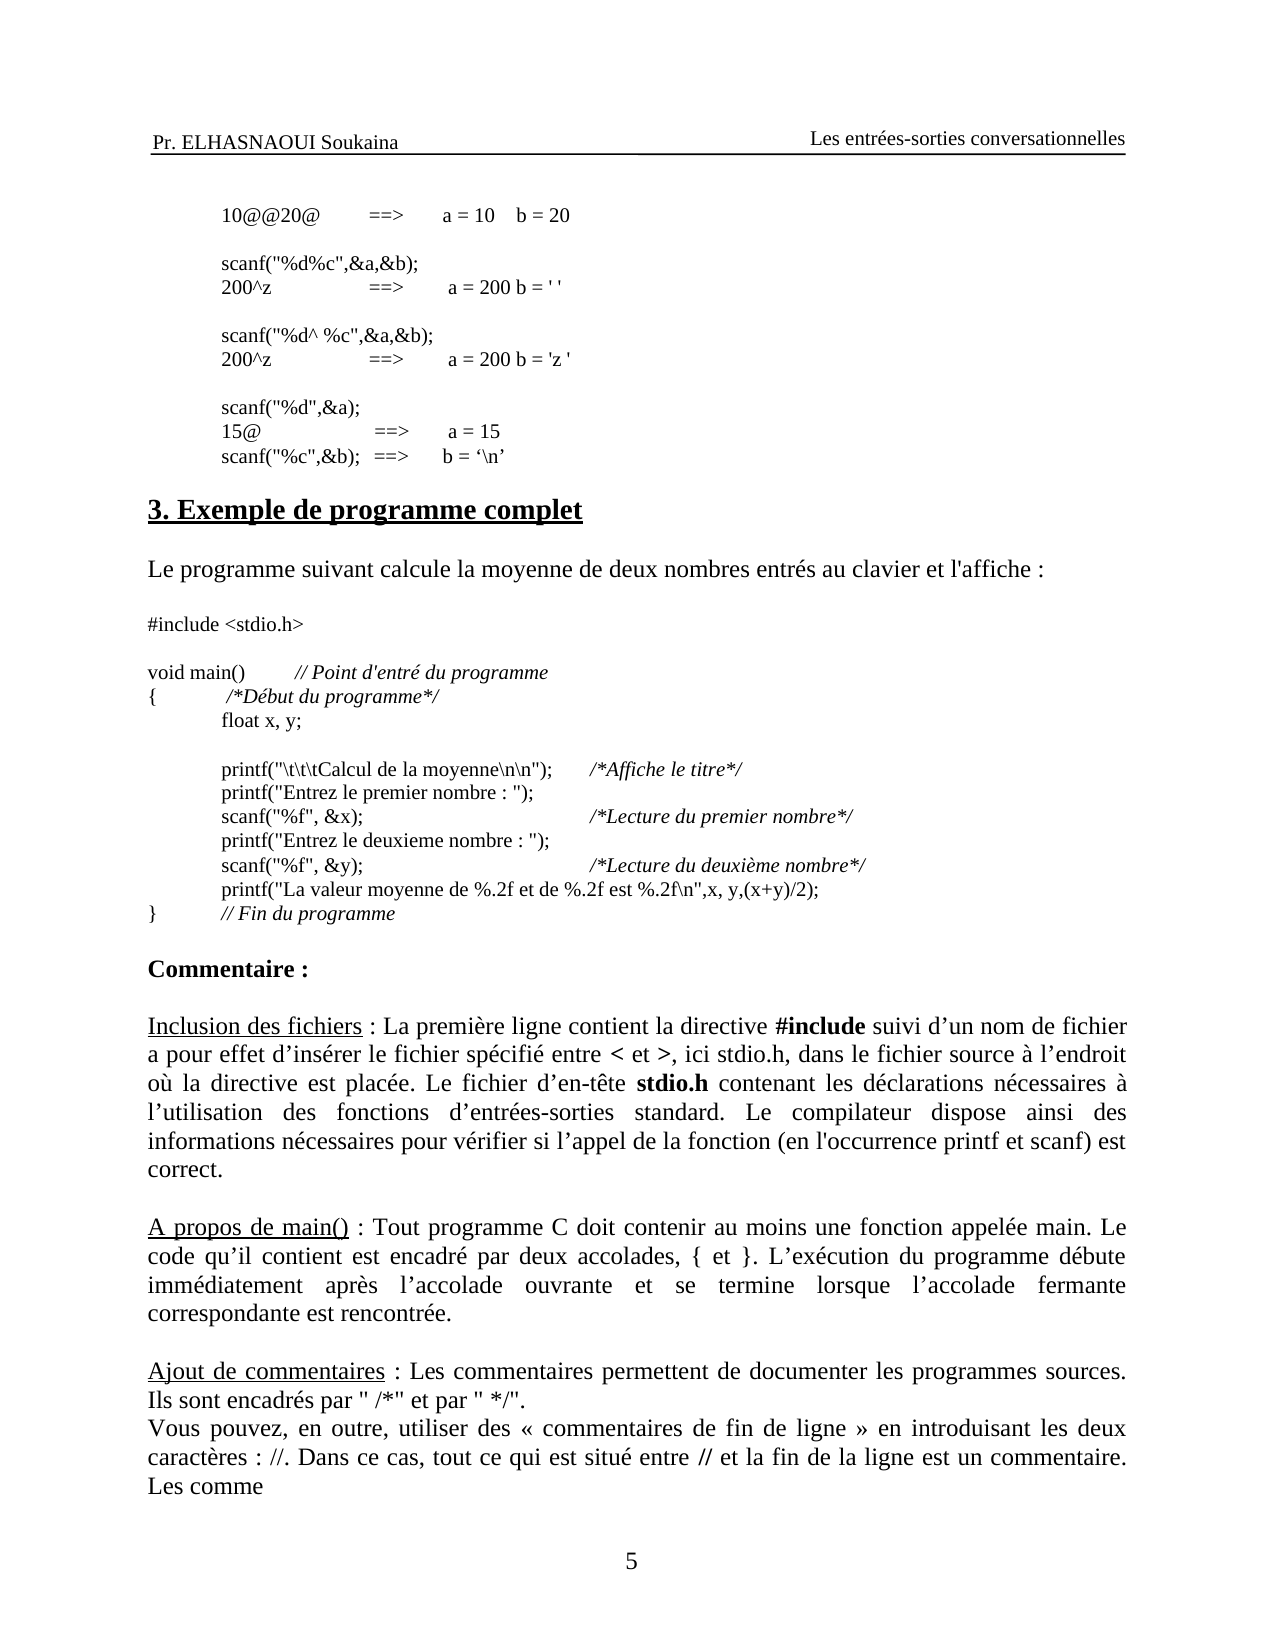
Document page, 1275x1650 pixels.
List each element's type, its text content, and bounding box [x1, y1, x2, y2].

text A propos de main() : Tout programme C doit contenir au moins une fonction appelée main. Le code qu’il contient est encadré par deux accolades, { et }. L’exécution du programme débute immédiatement après l’accolade ouvrante et se termine lorsque l’accolade fermante correspondante est rencontrée. [147, 1212, 1127, 1327]
text scanf("%d%c",&a,&b); [221, 251, 1139, 275]
text printf("Entrez le deuxieme nombre : "); [221, 828, 1139, 852]
text scanf("%d^ %c",&a,&b); [221, 323, 1139, 347]
text 10@@20@ ==> a = 10 b = 20 [221, 203, 1139, 227]
text scanf("%f", &x); /*Lecture du premier nombre*/ [221, 804, 1139, 828]
text Inclusion des fichiers : La première ligne contient la directive #include suivi d’un nom de fichier a pour effet d’insérer le fichier spécifié entre < et >, ici stdio.h, dans le fichier source à l’endroit où la directive est placée. Le fichier d’en-tête stdio.h contenant les déclarations nécessaires à l’utilisation des fonctions d’entrées-sorties standard. Le compilateur dispose ainsi des informations nécessaires pour vérifier si l’appel de la fonction (en l'occurrence printf et scanf) est correct. [147, 1011, 1128, 1183]
text { /*Début du programme*/ [147, 684, 1139, 708]
text 200^z ==> a = 200 b = ' ' [221, 275, 1139, 299]
text 200^z ==> a = 200 b = 'z ' [221, 347, 1139, 371]
text 15@ ==> a = 15 [221, 419, 1139, 443]
text Ajout de commentaires : Les commentaires permettent de documenter les programmes sources. Ils sont encadrés par " /*" et par " */". [147, 1356, 1127, 1413]
text scanf("%c",&b); ==> b = ‘\n’ [221, 443, 1139, 468]
text scanf("%d",&a); [221, 395, 1139, 419]
subtitle Exemple de programme complet [147, 492, 1139, 526]
text #include <stdio.h> [147, 612, 1139, 636]
text printf("\t\t\tCalcul de la moyenne\n\n"); /*Affiche le titre*/ [221, 757, 1139, 781]
text printf("La valeur moyenne de %.2f et de %.2f est %.2f\n",x, y,(x+y)/2); [221, 877, 1139, 901]
text void main() // Point d'entré du programme [147, 660, 1139, 684]
text float x, y; [221, 708, 1139, 732]
text Le programme suivant calcule la moyenne de deux nombres entrés au clavier et l'affiche : [147, 554, 1139, 583]
text } // Fin du programme [147, 901, 1139, 925]
text scanf("%f", &y); /*Lecture du deuxième nombre*/ [221, 853, 1139, 877]
text Vous pouvez, en outre, utiliser des « commentaires de fin de ligne » en introduisant les deux caractères : //. Dans ce cas, tout ce qui est situé entre // et la fin de la ligne est un commentaire. Les comme [147, 1413, 1128, 1500]
subtitle Commentaire : [147, 954, 1139, 983]
text printf("Entrez le premier nombre : "); [221, 781, 1139, 804]
